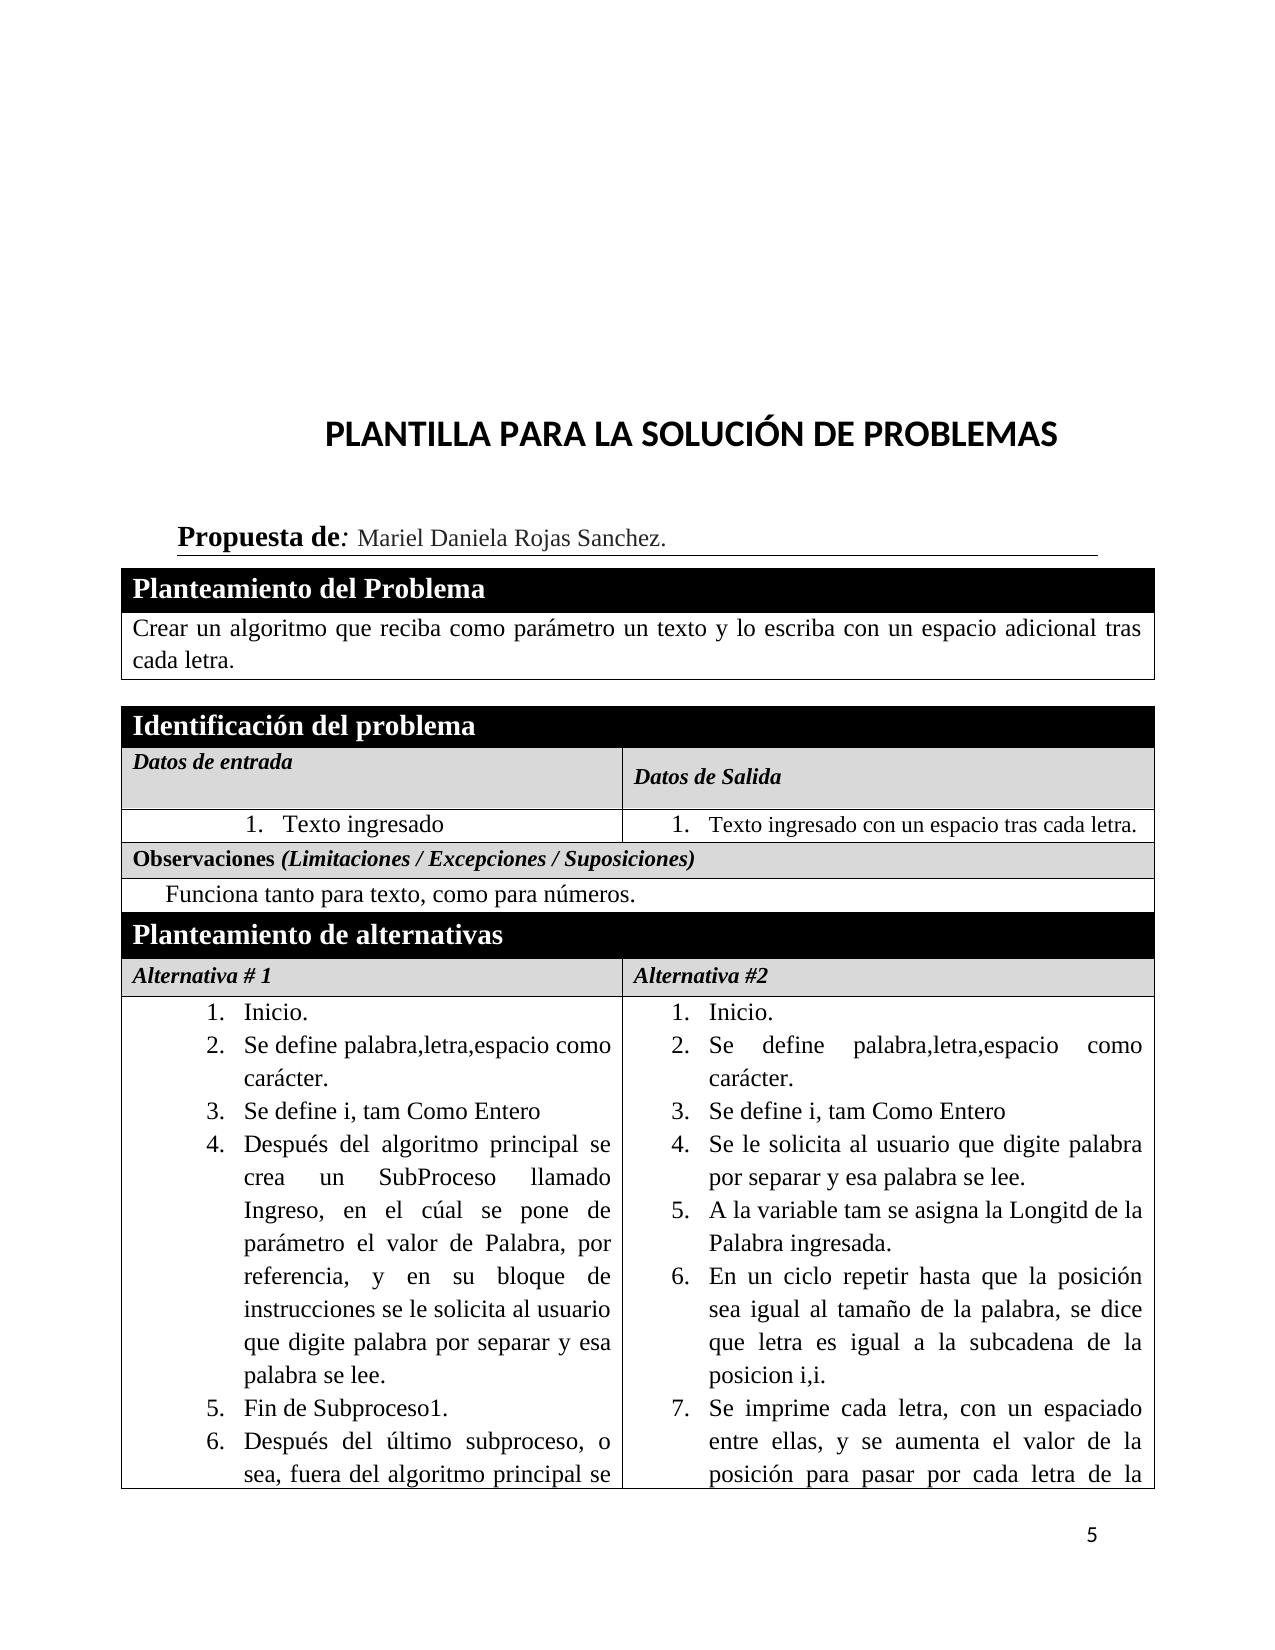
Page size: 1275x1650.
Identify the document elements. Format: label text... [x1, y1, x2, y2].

table_cell Texto ingresado con un espacio tras cada letra. [623, 810, 1154, 842]
text Propuesta de: Mariel Daniela Rojas Sanchez. [177, 519, 1098, 555]
table_header Planteamiento del Problema [122, 569, 1154, 612]
table_cell Alternativa # 1 [122, 959, 622, 996]
table_cell Alternativa #2 [623, 959, 1154, 996]
table_cell Funciona tanto para texto, como para números. [122, 879, 1154, 912]
table_cell Observaciones (Limitaciones / Excepciones / Suposiciones) [122, 843, 1154, 878]
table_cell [623, 997, 1154, 1488]
text PLANTILLA PARA LA SOLUCIÓN DE PROBLEMAS [251, 410, 1098, 456]
table_cell Datos de entrada [122, 748, 622, 808]
table_cell Datos de Salida [623, 748, 1154, 808]
table_cell Planteamiento de alternativas [122, 913, 1154, 958]
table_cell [122, 997, 622, 1488]
table_header Identificación del problema [122, 707, 1154, 747]
table_cell Crear un algoritmo que reciba como parámetro un texto y lo escriba con un espacio adicional tras cada letra. [122, 613, 1154, 678]
table_cell Texto ingresado [122, 810, 622, 842]
